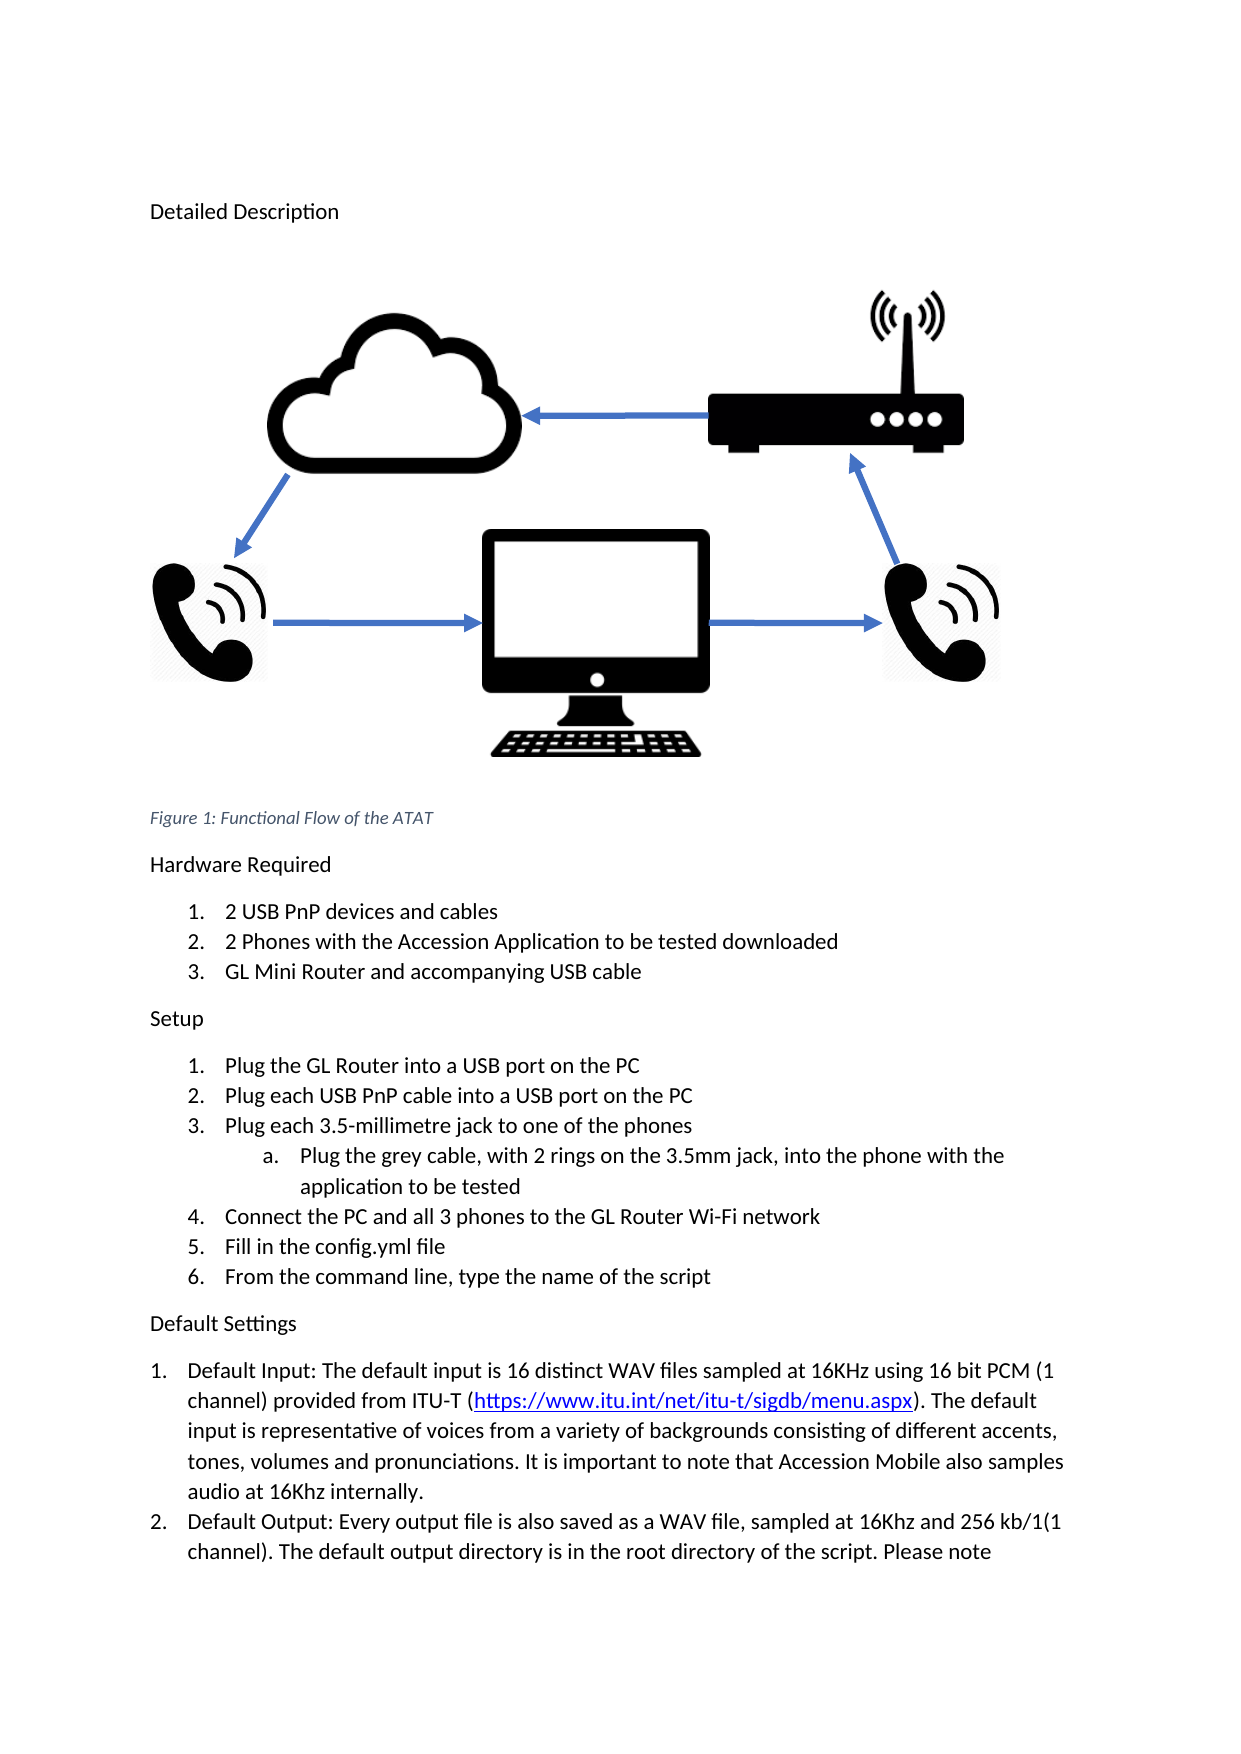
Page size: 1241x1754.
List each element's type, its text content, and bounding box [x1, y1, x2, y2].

list Fill in the config.yml file [187, 1232, 1090, 1260]
list Plug each 3.5-millimetre jack to one of the phones [187, 1111, 1090, 1139]
list Default Output: Every output file is also saved as a WAV file, sampled at 16Khz and 256 kb/1(1 channel). The default output directory is in the root directory of the script. Please note [150, 1507, 1090, 1566]
picture [267, 273, 710, 757]
list 2 Phones with the Accession Application to be tested downloaded [187, 927, 1090, 955]
list Connect the PC and all 3 phones to the GL Router Wi-Fi network [187, 1202, 1090, 1230]
text Default Settings [150, 1309, 1090, 1337]
picture [708, 243, 964, 500]
list Plug each USB PnP cable into a USB port on the PC [187, 1081, 1090, 1109]
list Default Input: The default input is 16 distinct WAV files sampled at 16KHz using 16 bit PCM (1 channel) provided from ITU-T (https://www.itu.int/net/itu-t/sigdb/menu.aspx). The default input is representative of voices from a variety of backgrounds consisting of different accents, tones, volumes and pronunciations. It is important to note that Accession Mobile also samples audio at 16Khz internally. [150, 1356, 1090, 1505]
text Hardware Required [150, 850, 1090, 878]
text Setup [150, 1004, 1090, 1032]
list GL Mini Router and accompanying USB cable [187, 957, 1090, 985]
list Plug the grey cable, with 2 rings on the 3.5mm jack, into the phone with the application to be tested [262, 1142, 1090, 1200]
text Detailed Description [150, 197, 1090, 225]
list Plug the GL Router into a USB port on the PC [187, 1051, 1090, 1079]
list From the command line, type the name of the script [187, 1262, 1090, 1291]
list 2 USB PnP devices and cables [187, 897, 1090, 925]
